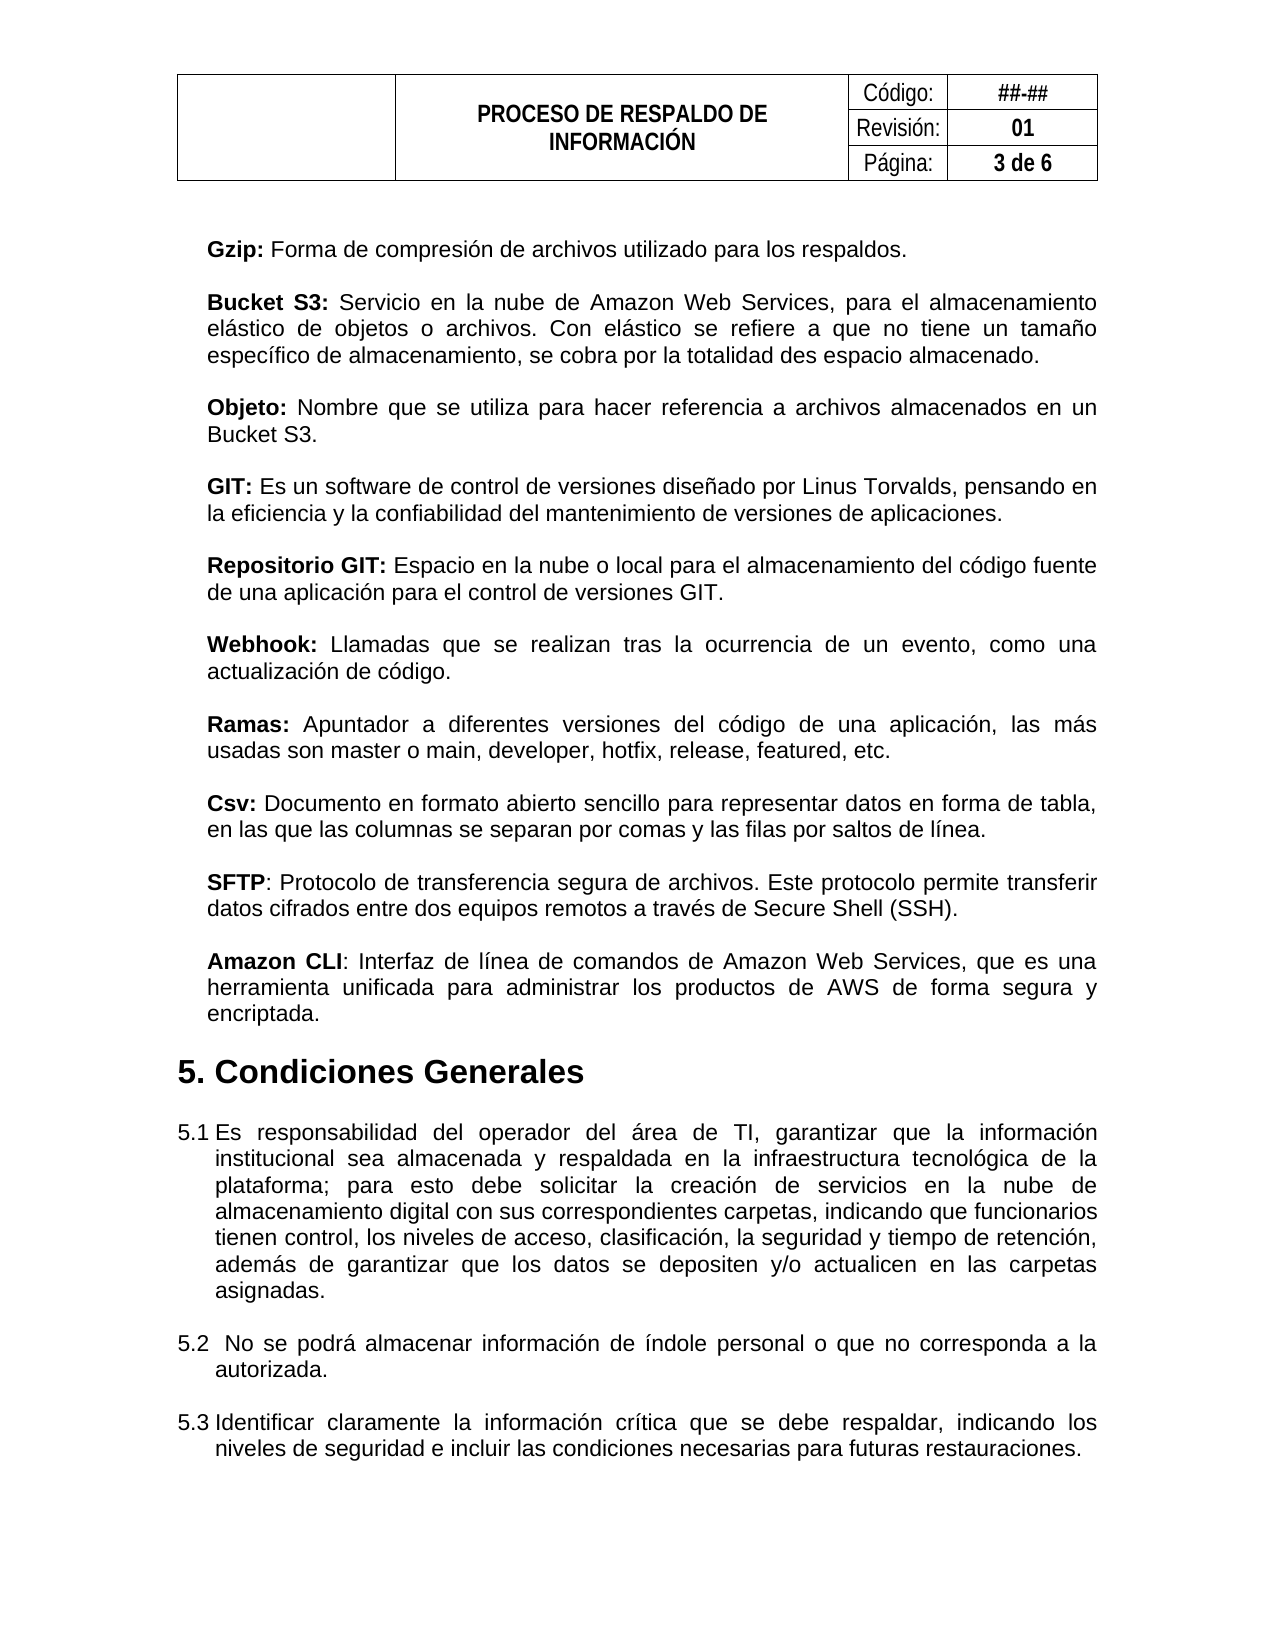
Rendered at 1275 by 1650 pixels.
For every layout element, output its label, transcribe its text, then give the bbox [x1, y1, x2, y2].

text Gzip: Forma de compresión de archivos utilizado para los respaldos. [207, 236, 1098, 262]
text Ramas: Apuntador a diferentes versiones del código de una aplicación, las más usadas son master o main, developer, hotfix, release, featured, etc. [207, 711, 1098, 763]
text Bucket S3: Servicio en la nube de Amazon Web Services, para el almacenamiento elástico de objetos o archivos. Con elástico se refiere a que no tiene un tamaño específico de almacenamiento, se cobra por la totalidad des espacio almacenado. [207, 289, 1098, 368]
text Repositorio GIT: Espacio en la nube o local para el almacenamiento del código fuente de una aplicación para el control de versiones GIT. [207, 552, 1098, 605]
list Identificar claramente la información crítica que se debe respaldar, indicando los niveles de seguridad e incluir las condiciones necesarias para futuras restauraciones. [177, 1409, 1098, 1462]
text Amazon CLI: Interfaz de línea de comandos de Amazon Web Services, que es una herramienta unificada para administrar los productos de AWS de forma segura y encriptada. [207, 948, 1098, 1027]
text GIT: Es un software de control de versiones diseñado por Linus Torvalds, pensando en la eficiencia y la confiabilidad del mantenimiento de versiones de aplicaciones. [207, 473, 1098, 526]
text SFTP: Protocolo de transferencia segura de archivos. Este protocolo permite transferir datos cifrados entre dos equipos remotos a través de Secure Shell (SSH). [207, 869, 1098, 921]
list No se podrá almacenar información de índole personal o que no corresponda a la autorizada. [177, 1330, 1098, 1382]
text Webhook: Llamadas que se realizan tras la ocurrencia de un evento, como una actualización de código. [207, 631, 1098, 684]
text Objeto: Nombre que se utiliza para hacer referencia a archivos almacenados en un Bucket S3. [207, 394, 1098, 447]
subtitle 5. Condiciones Generales [177, 1052, 1098, 1090]
text Csv: Documento en formato abierto sencillo para representar datos en forma de tabla, en las que las columnas se separan por comas y las filas por saltos de línea. [207, 789, 1098, 842]
list Es responsabilidad del operador del área de TI, garantizar que la información institucional sea almacenada y respaldada en la infraestructura tecnológica de la plataforma; para esto debe solicitar la creación de servicios en la nube de almacenamiento digital con sus correspondientes carpetas, indicando que funcionarios tienen control, los niveles de acceso, clasificación, la seguridad y tiempo de retención, además de garantizar que los datos se depositen y/o actualicen en las carpetas asignadas. [177, 1119, 1098, 1303]
